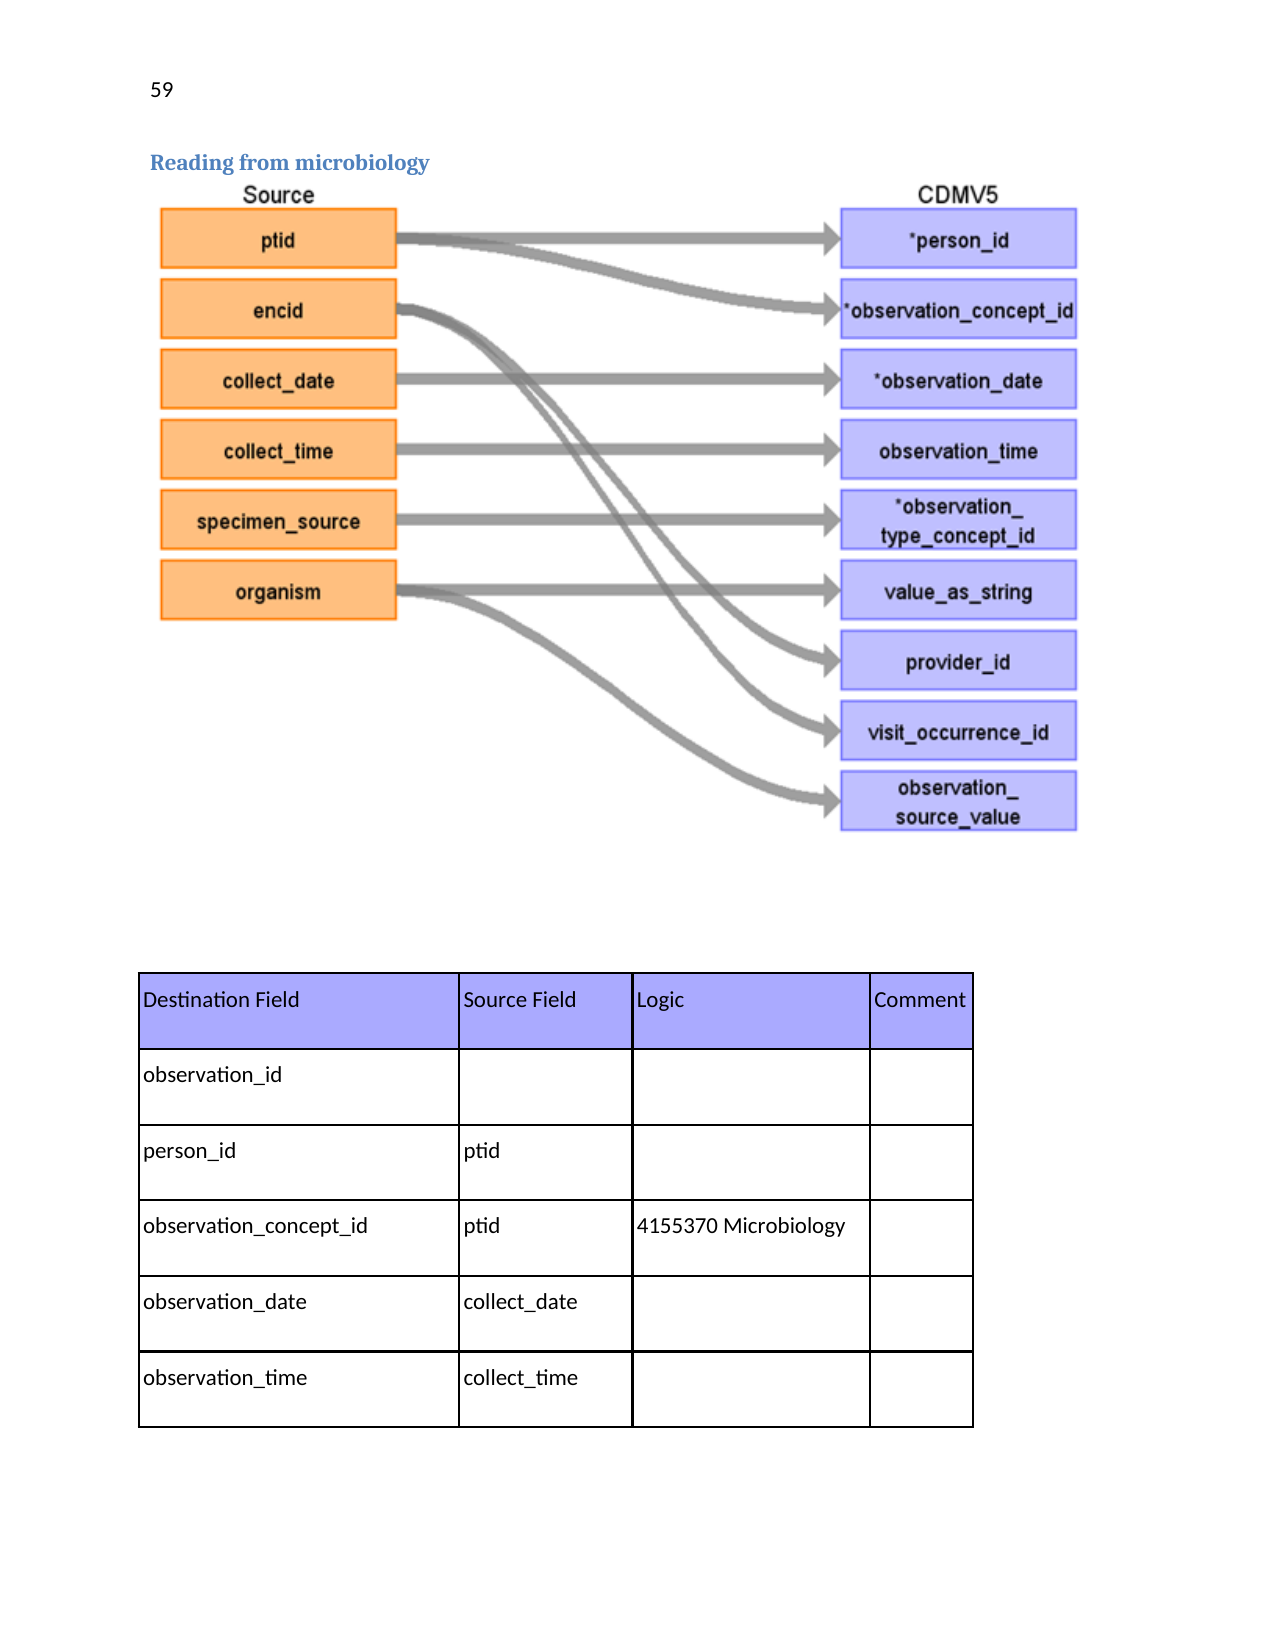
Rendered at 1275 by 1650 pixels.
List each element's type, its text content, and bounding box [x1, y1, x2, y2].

table_cell [460, 1050, 631, 1123]
table_cell collect_time [460, 1353, 631, 1426]
table_cell [871, 1277, 972, 1350]
table_cell [634, 1050, 869, 1123]
table_cell observation_concept_id [140, 1201, 458, 1275]
table_cell person_id [140, 1126, 458, 1199]
table_header Comment [871, 974, 972, 1048]
table_cell [634, 1126, 869, 1199]
table_cell ptid [460, 1201, 631, 1275]
table_cell 4155370 Microbiology [634, 1201, 869, 1275]
table_header Source Field [460, 974, 631, 1048]
table_cell [871, 1353, 972, 1426]
table_cell [871, 1126, 972, 1199]
table_cell observation_date [140, 1277, 458, 1350]
table_cell collect_date [460, 1277, 631, 1350]
subtitle Reading from microbiology [150, 150, 1125, 176]
table_cell [871, 1050, 972, 1123]
table_cell [871, 1201, 972, 1275]
table_cell observation_id [140, 1050, 458, 1123]
table_cell observation_time [140, 1353, 458, 1426]
table_cell [634, 1277, 869, 1350]
table_header Logic [634, 974, 869, 1048]
picture [150, 180, 1088, 842]
table_cell [634, 1353, 869, 1426]
table_cell ptid [460, 1126, 631, 1199]
table_header Destination Field [140, 974, 458, 1048]
